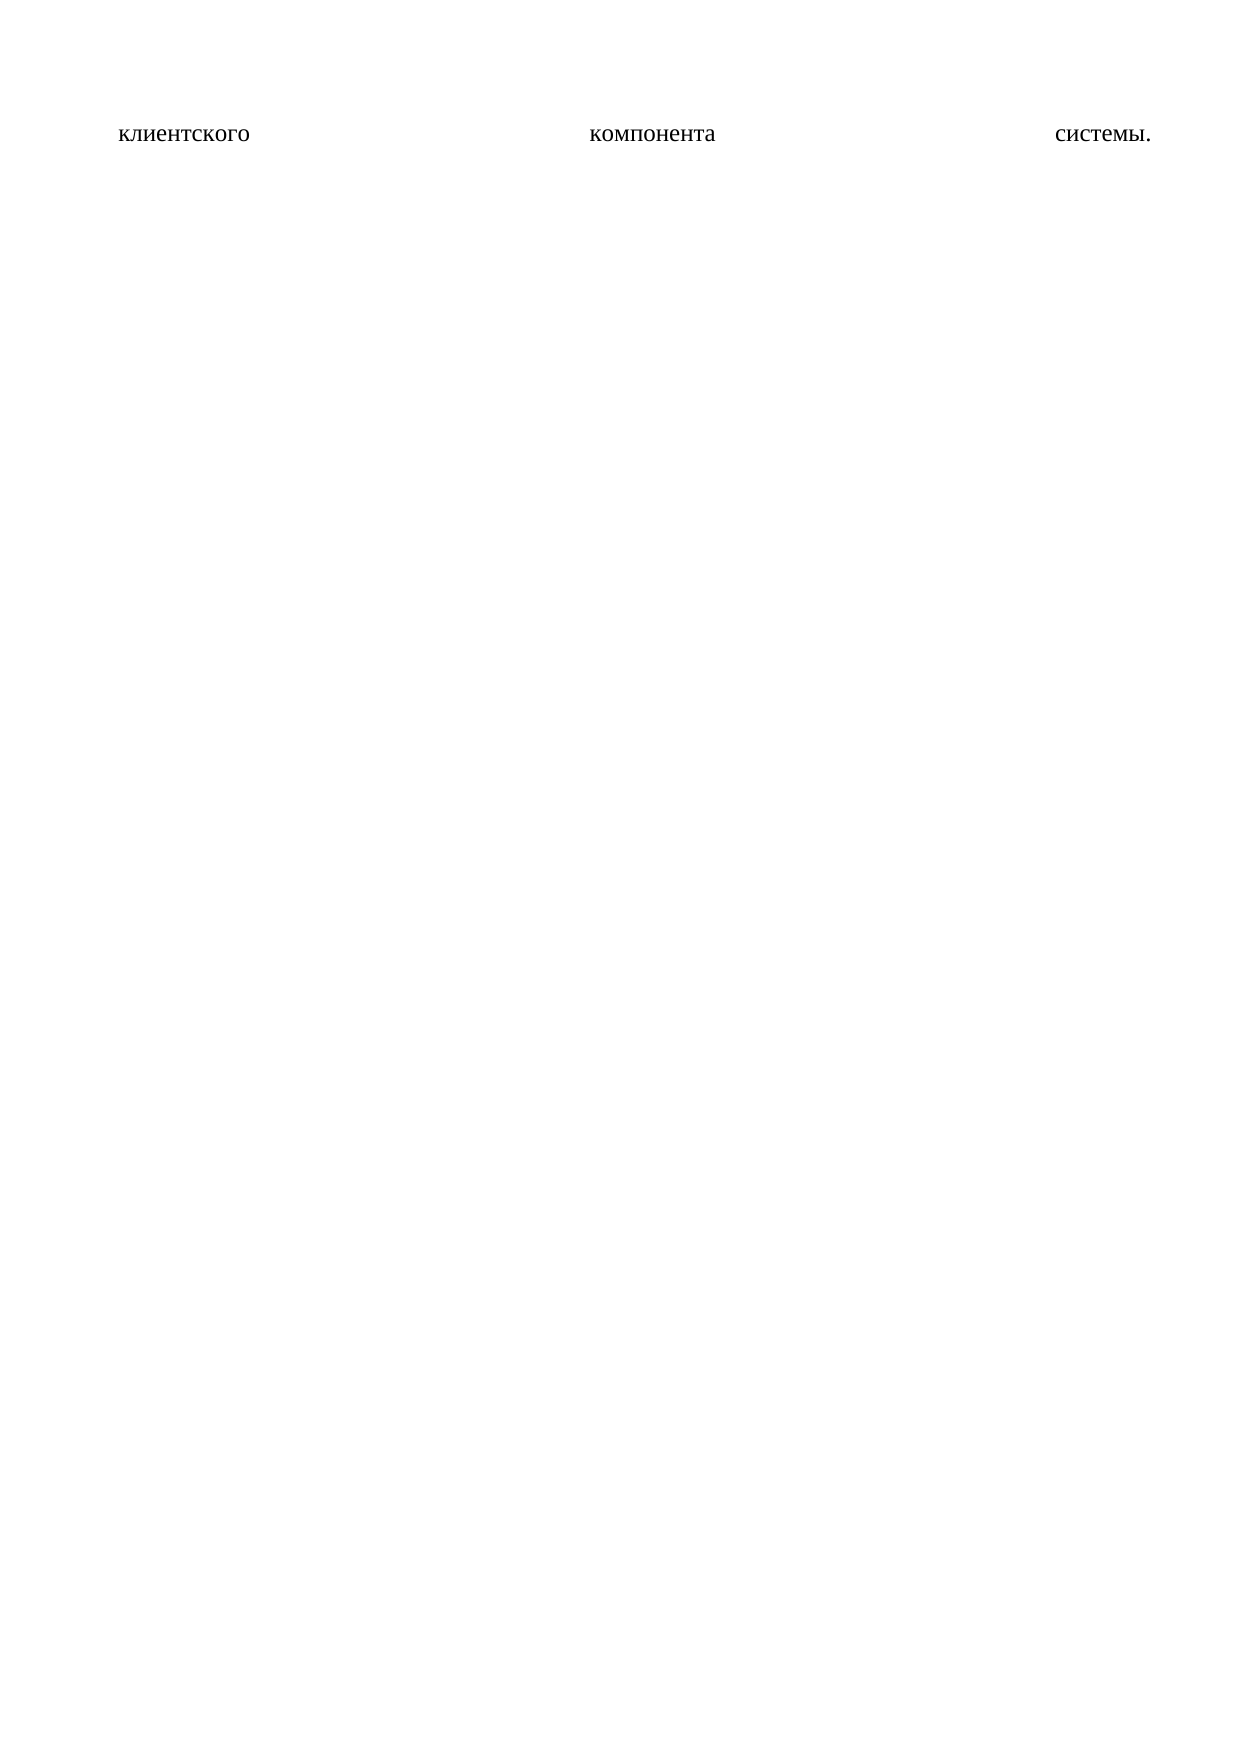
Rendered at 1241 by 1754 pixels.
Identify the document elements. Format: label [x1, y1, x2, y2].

text [118, 118, 1152, 189]
